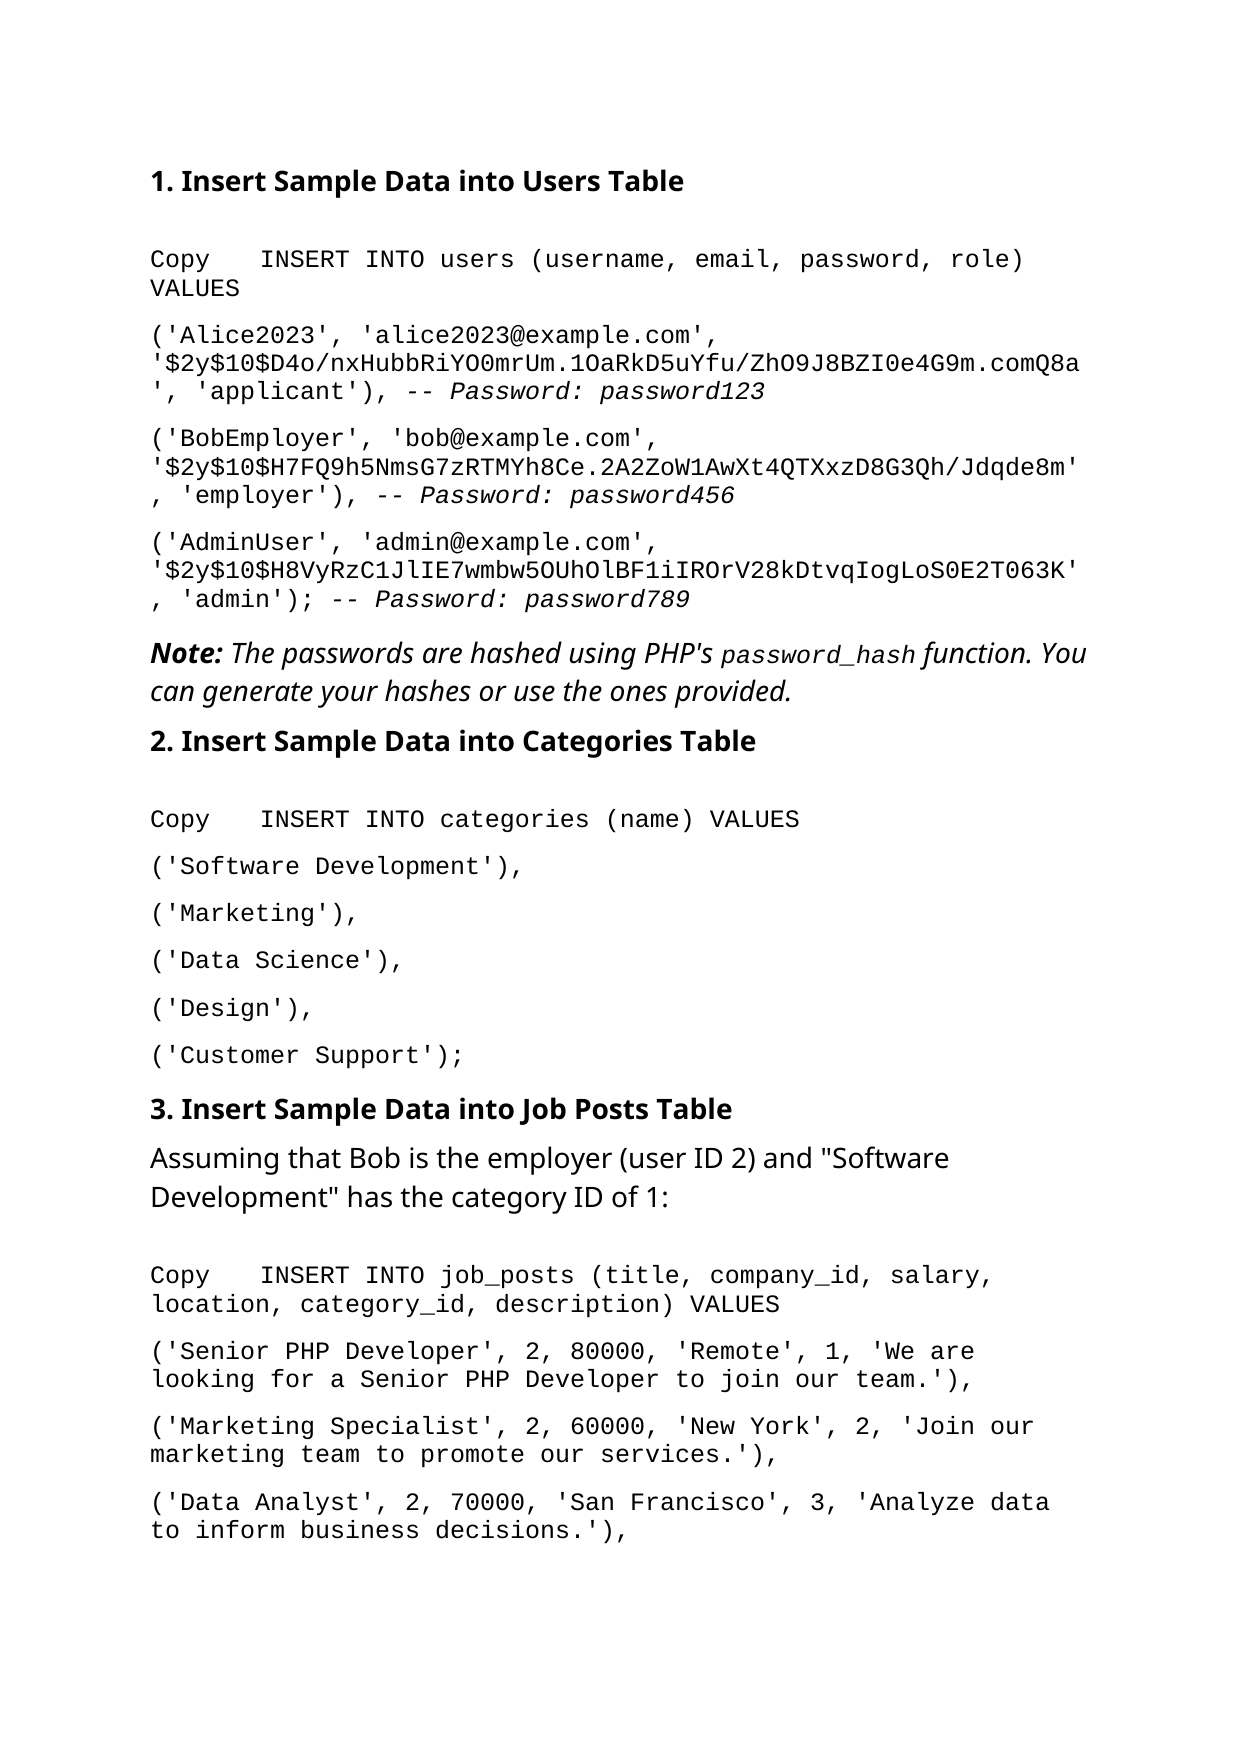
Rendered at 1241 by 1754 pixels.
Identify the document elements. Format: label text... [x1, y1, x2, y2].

text ('Data Analyst', 2, 70000, 'San Francisco', 3, 'Analyze data to inform business decisions.'), [150, 1489, 1090, 1546]
text ('Alice2023', 'alice2023@example.com', '$2y$10$D4o/nxHubbRiYO0mrUm.1OaRkD5uYfu/ZhO9J8BZI0e4G9m.comQ8a', 'applicant'), -- Password: password123 [150, 322, 1090, 407]
text 3. Insert Sample Data into Job Posts Table [150, 1089, 1090, 1128]
text ('Marketing'), [150, 901, 1090, 929]
text ('Customer Support'); [150, 1042, 1090, 1071]
text 2. Insert Sample Data into Categories Table [150, 721, 1090, 759]
text ('Software Development'), [150, 854, 1090, 882]
text CopyINSERT INTO users (username, email, password, role) VALUES [150, 218, 1090, 303]
text 1. Insert Sample Data into Users Table [150, 161, 1090, 199]
text ('Marketing Specialist', 2, 60000, 'New York', 2, 'Join our marketing team to promote our services.'), [150, 1414, 1090, 1470]
text ('Design'), [150, 995, 1090, 1023]
text Note: The passwords are hashed using PHP's password_hash function. You can generate your hashes or use the ones provided. [150, 633, 1090, 710]
text CopyINSERT INTO job_posts (title, company_id, salary, location, category_id, description) VALUES [150, 1234, 1090, 1319]
text Assuming that Bob is the employer (user ID 2) and "Software Development" has the category ID of 1: [150, 1139, 1090, 1215]
text ('AdminUser', 'admin@example.com', '$2y$10$H8VyRzC1JlIE7wmbw5OUhOlBF1iIROrV28kDtvqIogLoS0E2T063K', 'admin'); -- Password: password789 [150, 530, 1090, 615]
text ('BobEmployer', 'bob@example.com', '$2y$10$H7FQ9h5NmsG7zRTMYh8Ce.2A2ZoW1AwXt4QTXxzD8G3Qh/Jdqde8m', 'employer'), -- Password: password456 [150, 426, 1090, 511]
text ('Senior PHP Developer', 2, 80000, 'Remote', 1, 'We are looking for a Senior PHP Developer to join our team.'), [150, 1338, 1090, 1395]
text ('Data Science'), [150, 948, 1090, 976]
text CopyINSERT INTO categories (name) VALUES [150, 778, 1090, 835]
